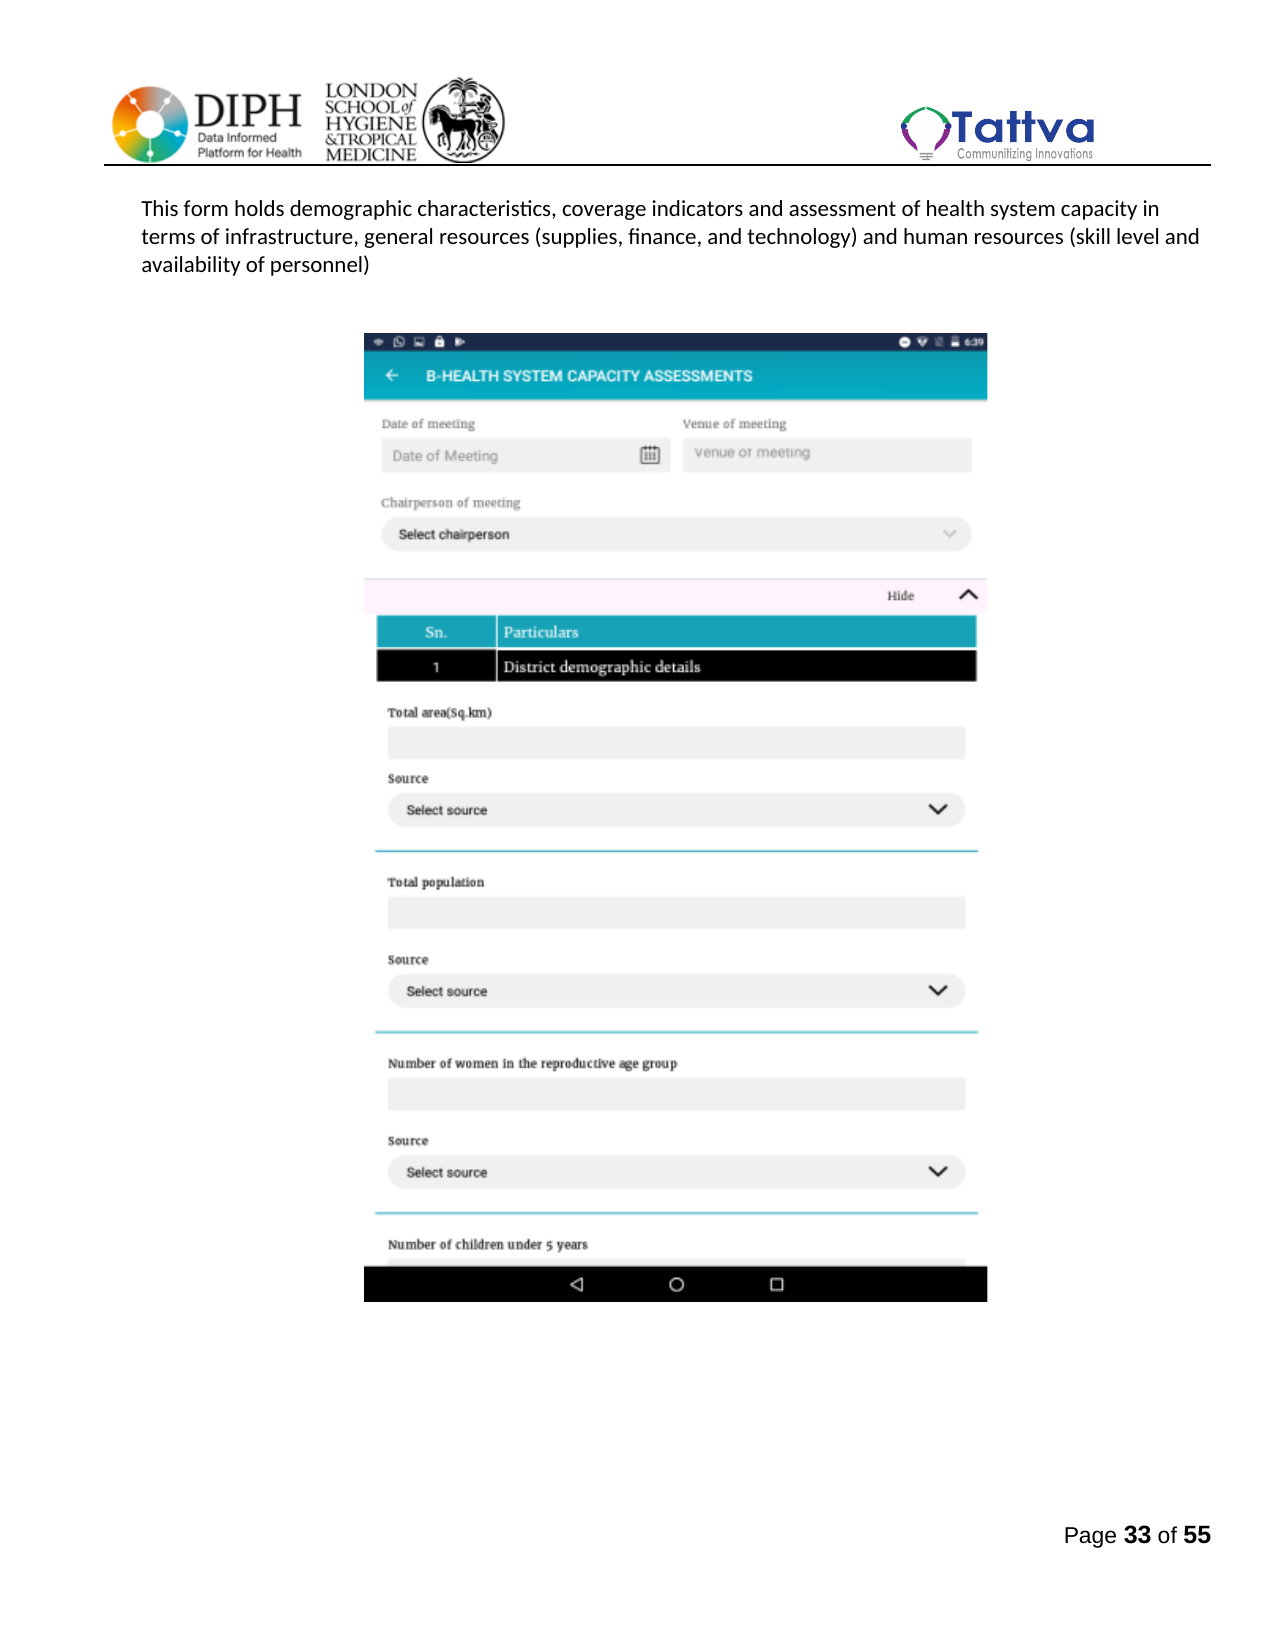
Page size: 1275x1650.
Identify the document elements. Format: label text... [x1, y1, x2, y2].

picture [317, 75, 512, 163]
picture [900, 106, 1097, 163]
picture [103, 86, 310, 163]
text This form holds demographic characteristics, coverage indicators and assessment of health system capacity in terms of infrastructure, general resources (supplies, finance, and technology) and human resources (skill level and availability of personnel) [141, 194, 1211, 278]
